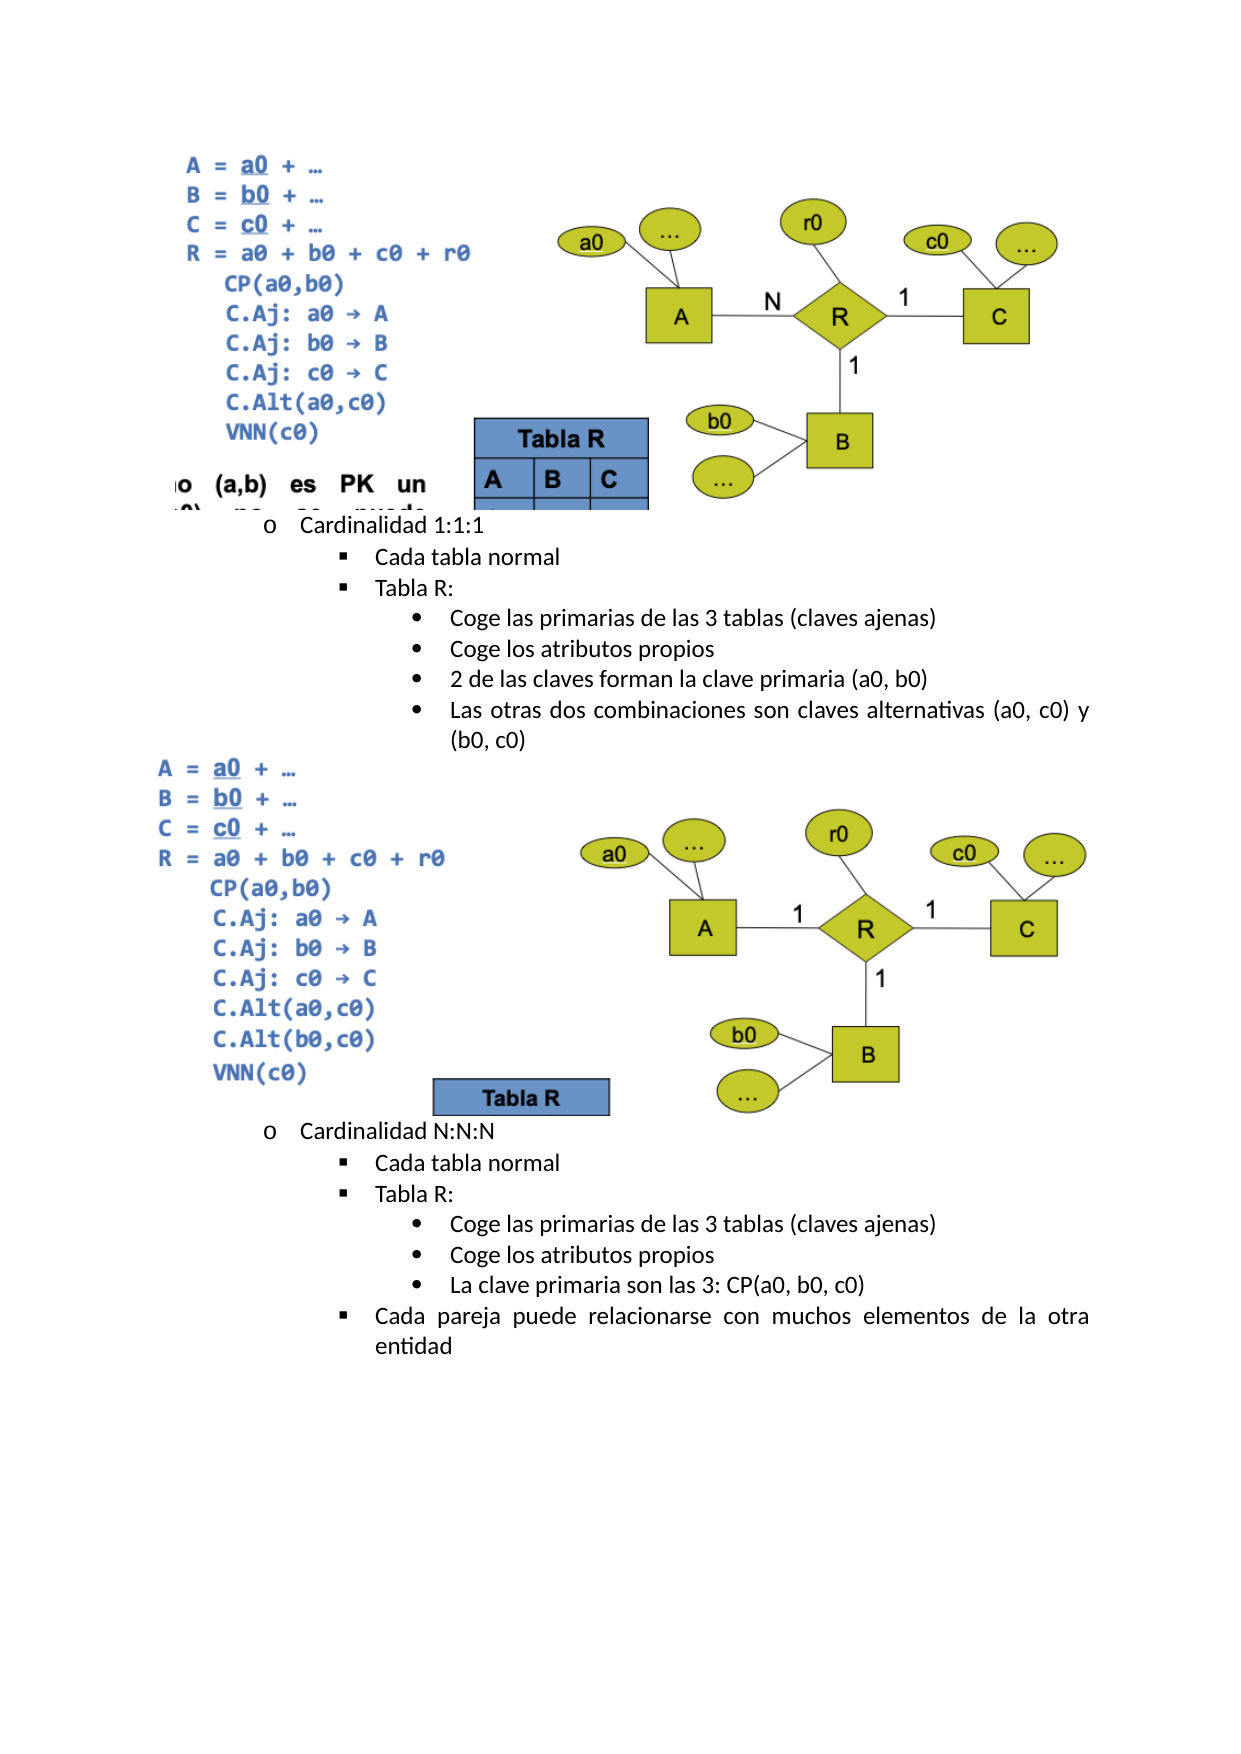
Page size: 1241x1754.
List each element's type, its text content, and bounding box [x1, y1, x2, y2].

picture [150, 755, 1091, 1116]
list Coge las primarias de las 3 tablas (claves ajenas) [412, 1208, 1090, 1239]
list Cada pareja puede relacionarse con muchos elementos de la otra entidad [337, 1300, 1090, 1361]
list Coge las primarias de las 3 tablas (claves ajenas) [412, 602, 1090, 633]
list Tabla R: [337, 572, 1090, 602]
list 2 de las claves forman la clave primaria (a0, b0) [412, 663, 1090, 694]
picture [175, 150, 1066, 510]
list Cardinalidad 1:1:1 [262, 509, 1090, 541]
list Coge los atributos propios [412, 633, 1090, 663]
list Las otras dos combinaciones son claves alternativas (a0, c0) y (b0, c0) [412, 694, 1090, 755]
list Cada tabla normal [337, 541, 1090, 572]
list La clave primaria son las 3: CP(a0, b0, c0) [412, 1269, 1090, 1300]
list Coge los atributos propios [412, 1239, 1090, 1269]
list Cada tabla normal [337, 1147, 1090, 1178]
list Cardinalidad N:N:N [262, 1116, 1090, 1147]
list Tabla R: [337, 1178, 1090, 1208]
